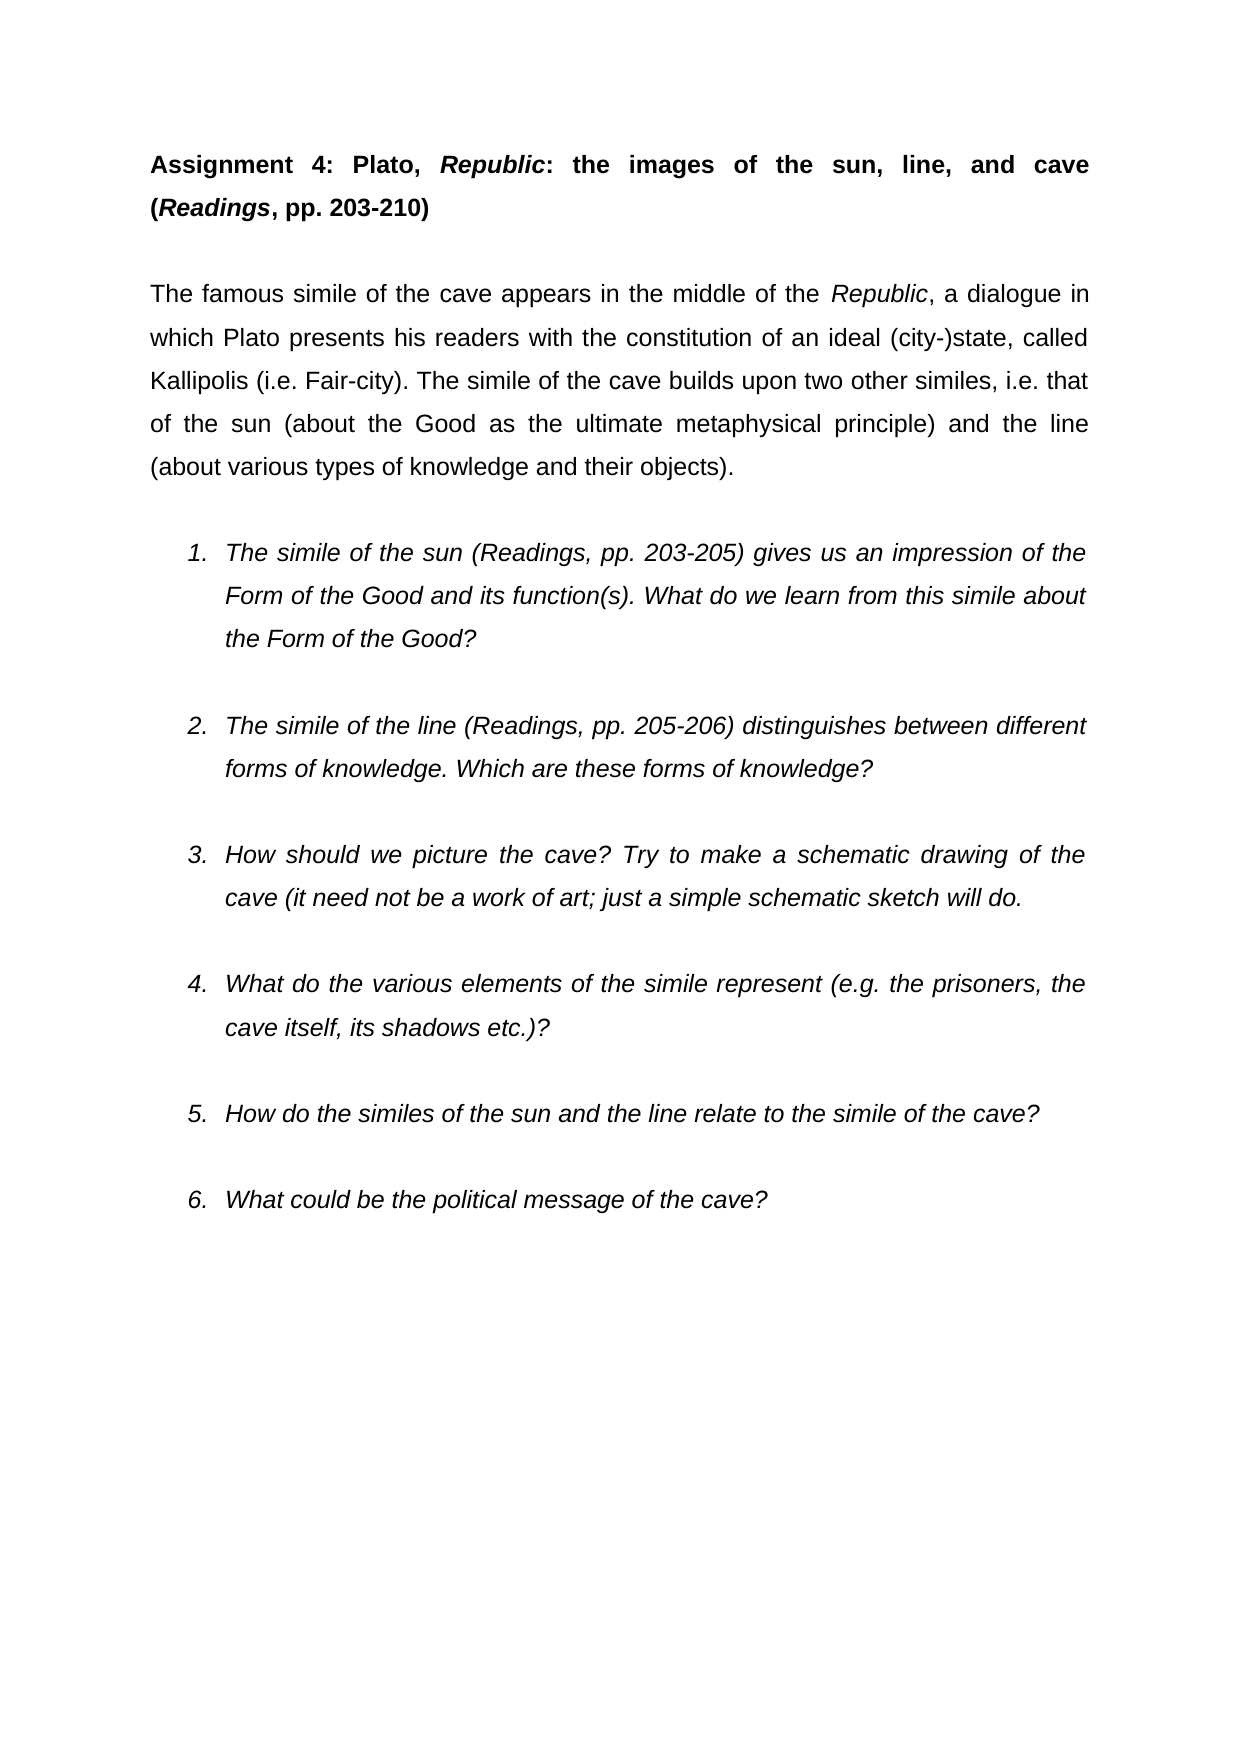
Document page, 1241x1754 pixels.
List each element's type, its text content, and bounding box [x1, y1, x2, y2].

list How should we picture the cave? Try to make a schematic drawing of the cave (it need not be a work of art; just a simple schematic sketch will do. [187, 840, 1090, 912]
list The simile of the line (Readings, pp. 205-206) distinguishes between different forms of knowledge. Which are these forms of knowledge? [187, 711, 1090, 782]
list What could be the political message of the cave? [187, 1185, 1090, 1214]
list How do the similes of the sun and the line relate to the simile of the cave? [187, 1099, 1090, 1127]
list The simile of the sun (Readings, pp. 203-205) gives us an impression of the Form of the Good and its function(s). What do we learn from this simile about the Form of the Good? [187, 538, 1090, 653]
text Assignment 4: Plato, Republic: the images of the sun, line, and cave (Readings, pp. 203-210) [150, 150, 1090, 222]
list What do the various elements of the simile represent (e.g. the prisoners, the cave itself, its shadows etc.)? [187, 969, 1090, 1041]
text The famous simile of the cave appears in the middle of the Republic, a dialogue in which Plato presents his readers with the constitution of an ideal (city-)state, called Kallipolis (i.e. Fair-city). The simile of the cave builds upon two other similes, i.e. that of the sun (about the Good as the ultimate metaphysical principle) and the line (about various types of knowledge and their objects). [150, 279, 1090, 481]
